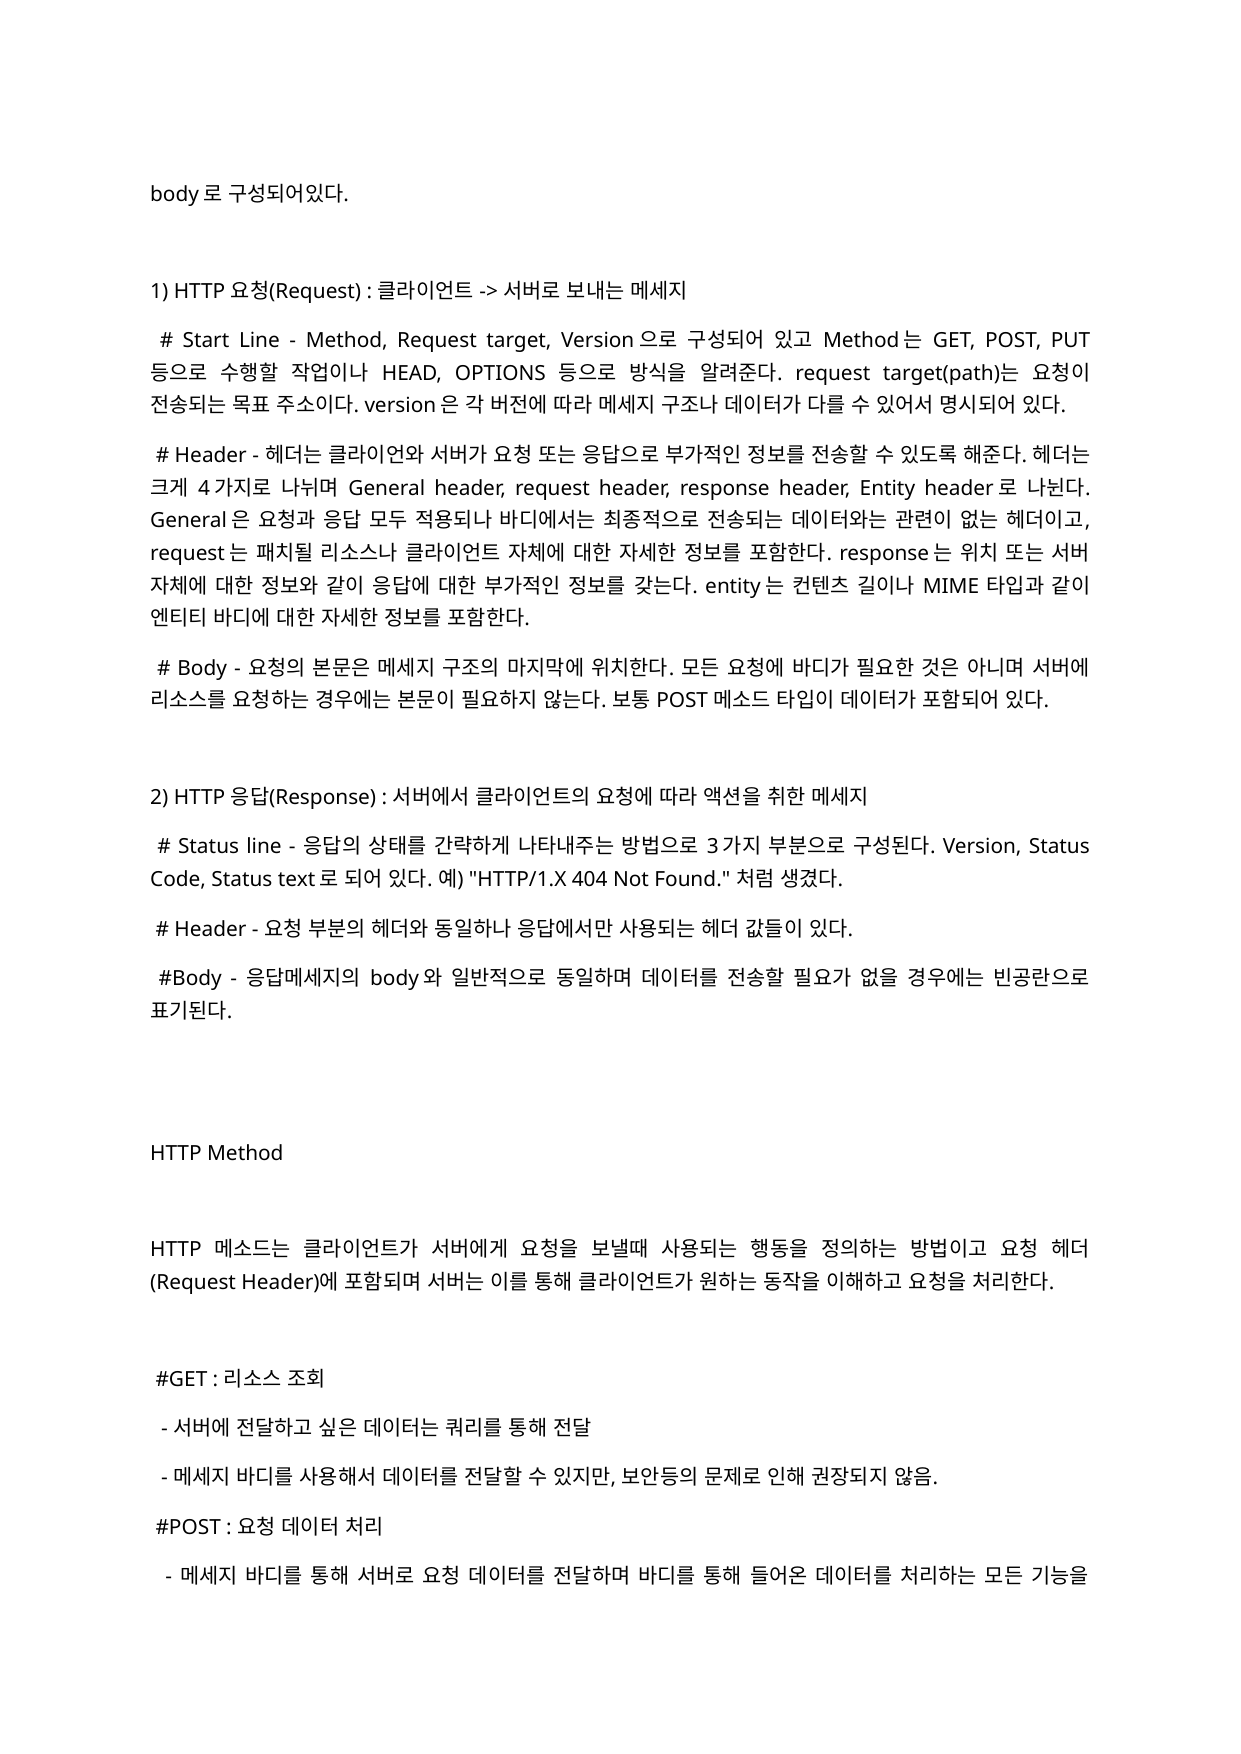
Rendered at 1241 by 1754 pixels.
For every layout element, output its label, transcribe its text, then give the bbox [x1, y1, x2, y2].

text HTTP 메소드는 클라이언트가 서버에게 요청을 보낼때 사용되는 행동을 정의하는 방법이고 요청 헤더(Request Header)에 포함되며 서버는 이를 통해 클라이언트가 원하는 동작을 이해하고 요청을 처리한다. [150, 1232, 1090, 1295]
text - 메세지 바디를 사용해서 데이터를 전달할 수 있지만, 보안등의 문제로 인해 권장되지 않음. [150, 1461, 1090, 1491]
text # Start Line - Method, Request target, Version으로 구성되어 있고 Method는 GET, POST, PUT 등으로 수행할 작업이나 HEAD, OPTIONS 등으로 방식을 알려준다. request target(path)는 요청이 전송되는 목표 주소이다. version은 각 버전에 따라 메세지 구조나 데이터가 다를 수 있어서 명시되어 있다. [150, 323, 1090, 419]
text # Status line - 응답의 상태를 간략하게 나타내주는 방법으로 3가지 부분으로 구성된다. Version, Status Code, Status text로 되어 있다. 예) "HTTP/1.X 404 Not Found." 처럼 생겼다. [150, 830, 1090, 893]
text #POST : 요청 데이터 처리 [150, 1510, 1090, 1540]
text 1) HTTP 요청(Request) : 클라이언트 -> 서버로 보내는 메세지 [150, 274, 1090, 304]
text # Header - 요청 부분의 헤더와 동일하나 응답에서만 사용되는 헤더 값들이 있다. [150, 912, 1090, 942]
text 2) HTTP 응답(Response) : 서버에서 클라이언트의 요청에 따라 액션을 취한 메세지 [150, 780, 1090, 811]
text # Header - 헤더는 클라이언와 서버가 요청 또는 응답으로 부가적인 정보를 전송할 수 있도록 해준다. 헤더는 크게 4가지로 나뉘며 General header, request header, response header, Entity header로 나뉜다. General은 요청과 응답 모두 적용되나 바디에서는 최종적으로 전송되는 데이터와는 관련이 없는 헤더이고, request는 패치될 리소스나 클라이언트 자체에 대한 자세한 정보를 포함한다. response는 위치 또는 서버 자체에 대한 정보와 같이 응답에 대한 부가적인 정보를 갖는다. entity는 컨텐츠 길이나 MIME 타입과 같이 엔티티 바디에 대한 자세한 정보를 포함한다. [150, 438, 1090, 632]
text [150, 1559, 1090, 1589]
text #Body - 응답메세지의 body와 일반적으로 동일하며 데이터를 전송할 필요가 없을 경우에는 빈공란으로 표기된다. [150, 961, 1090, 1024]
text - 서버에 전달하고 싶은 데이터는 쿼리를 통해 전달 [150, 1411, 1090, 1441]
text #GET : 리소스 조회 [150, 1362, 1090, 1392]
text HTTP Method [150, 1138, 1090, 1166]
text # Body - 요청의 본문은 메세지 구조의 마지막에 위치한다. 모든 요청에 바디가 필요한 것은 아니며 서버에 리소스를 요청하는 경우에는 본문이 필요하지 않는다. 보통 POST 메소드 타입이 데이터가 포함되어 있다. [150, 651, 1090, 714]
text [150, 177, 1090, 207]
